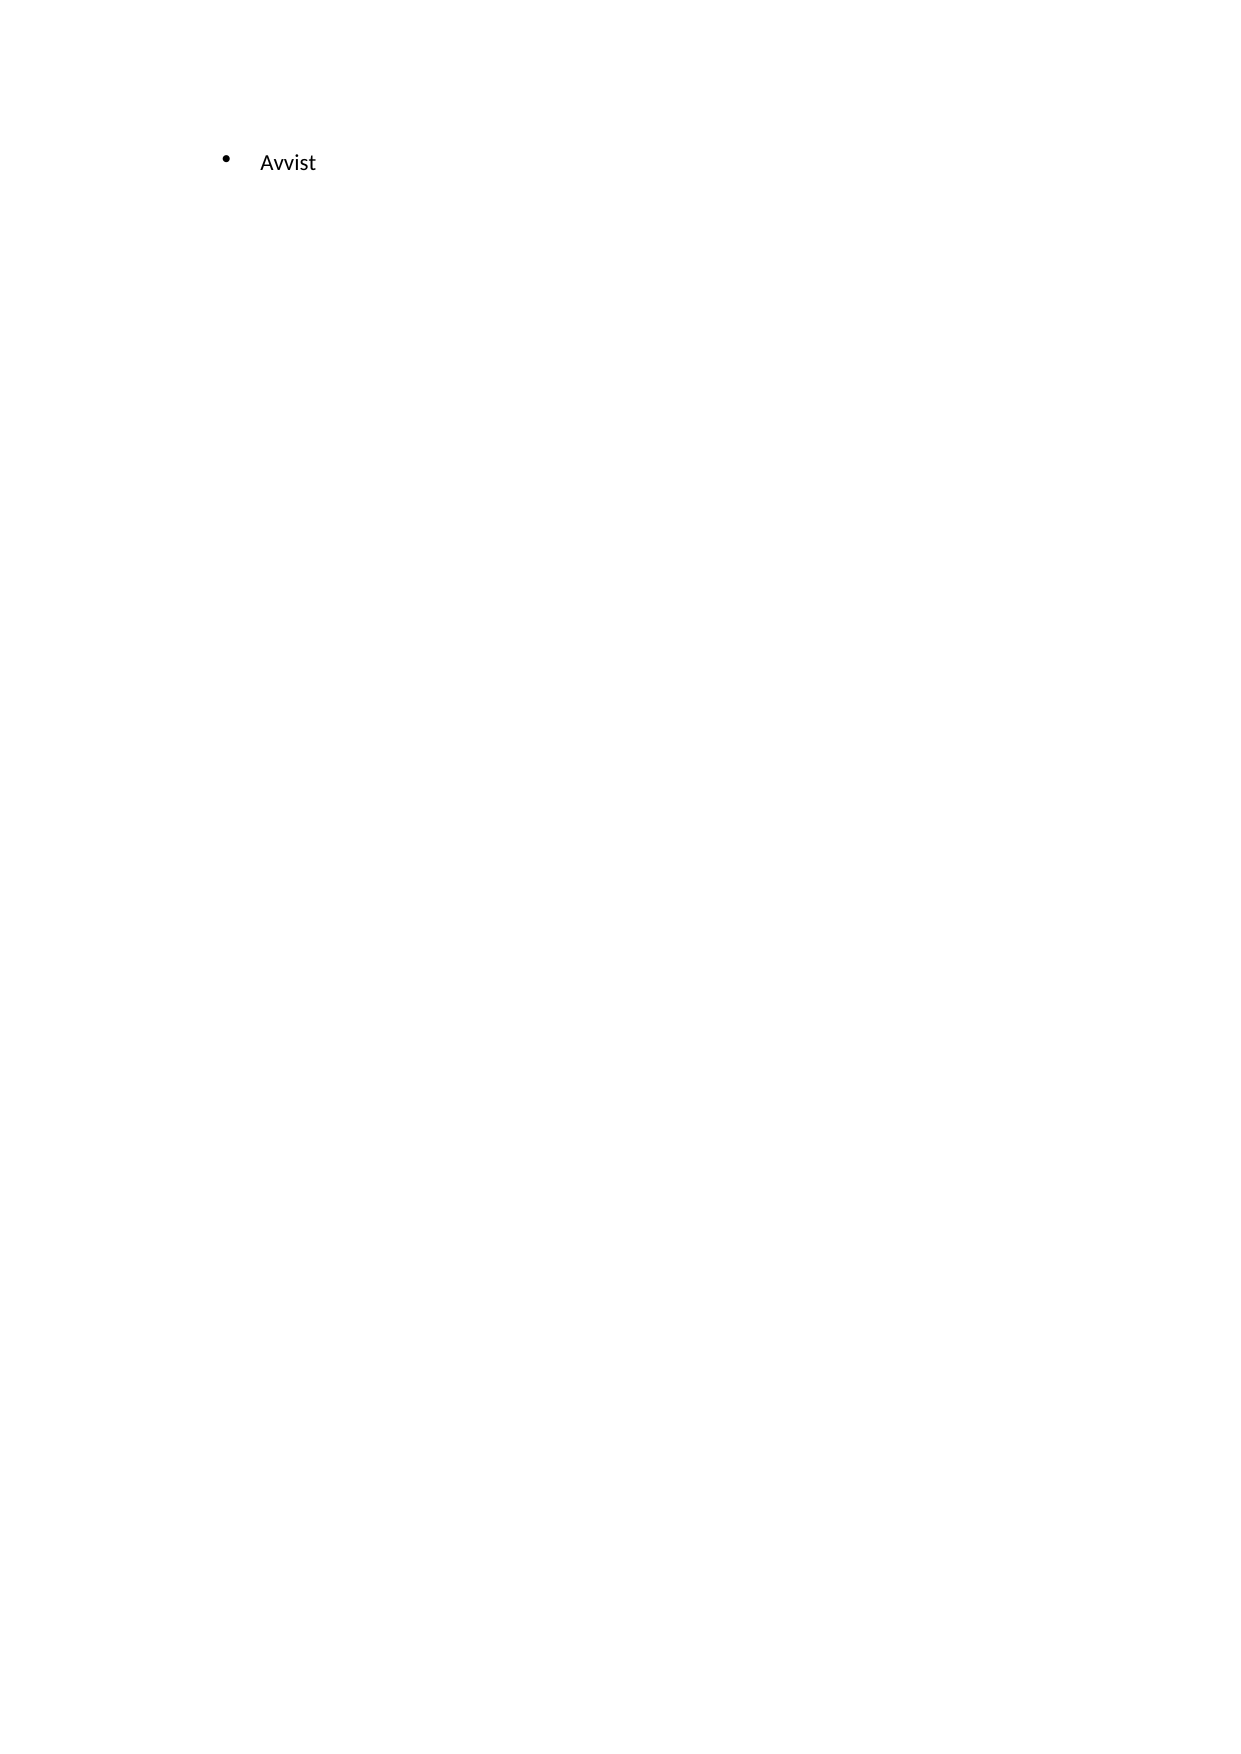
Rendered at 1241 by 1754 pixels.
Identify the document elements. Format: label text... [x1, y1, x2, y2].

list Avvist [223, 148, 1093, 176]
